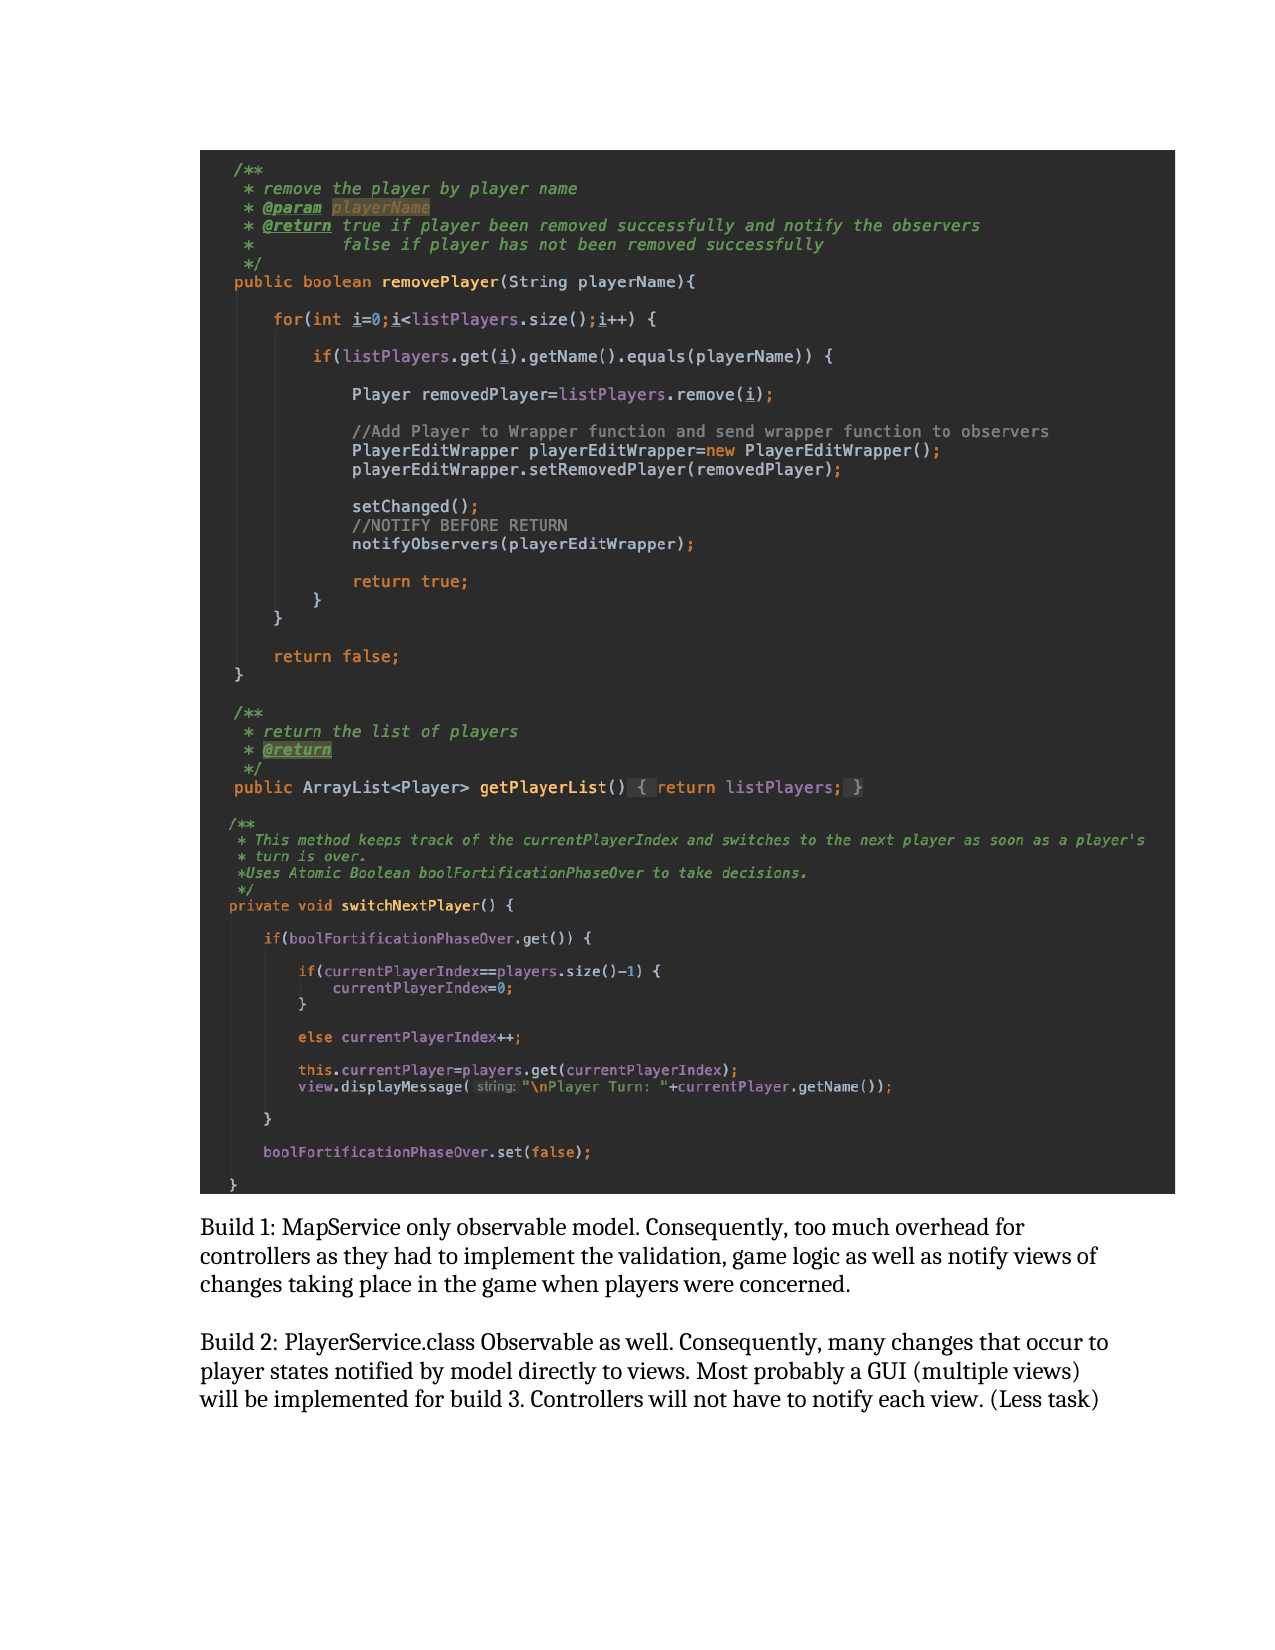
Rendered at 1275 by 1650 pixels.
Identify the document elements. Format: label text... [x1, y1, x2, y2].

list Build 2: PlayerService.class Observable as well. Consequently, many changes that occur to player states notified by model directly to views. Most probably a GUI (multiple views) will be implemented for build 3. Controllers will not have to notify each view. (Less task) [200, 1328, 1125, 1414]
picture [200, 150, 1175, 1194]
list Build 1: MapService only observable model. Consequently, too much overhead for controllers as they had to implement the validation, game logic as well as notify views of changes taking place in the game when players were concerned. [200, 1213, 1125, 1299]
